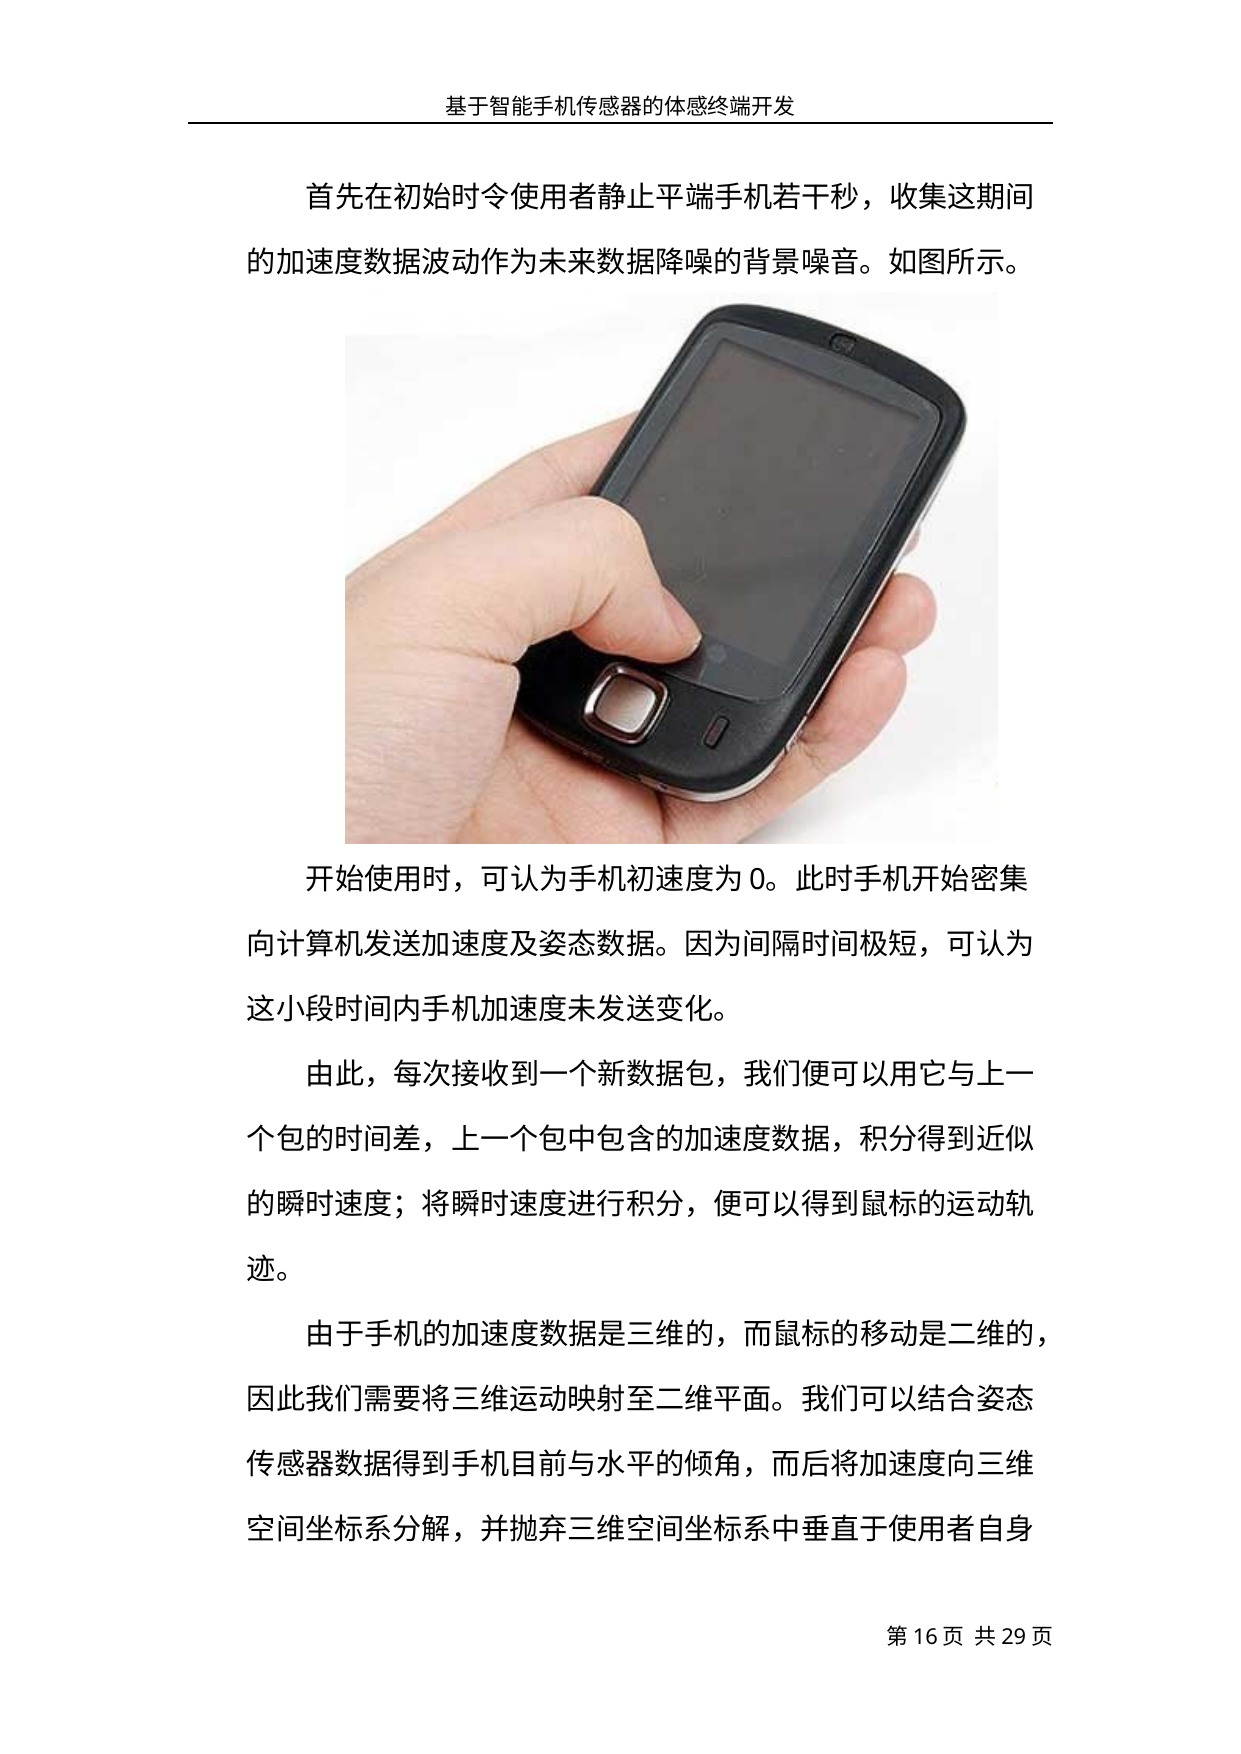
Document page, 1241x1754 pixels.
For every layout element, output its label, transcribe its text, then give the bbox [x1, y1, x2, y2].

text 由此，每次接收到一个新数据包，我们便可以用它与上一个包的时间差，上一个包中包含的加速度数据，积分得到近似的瞬时速度；将瞬时速度进行积分，便可以得到鼠标的运动轨迹。 [247, 1039, 1053, 1299]
picture [345, 292, 999, 844]
text 首先在初始时令使用者静止平端手机若干秒，收集这期间的加速度数据波动作为未来数据降噪的背景噪音。如图所示。 [247, 162, 1053, 292]
text 开始使用时，可认为手机初速度为0。此时手机开始密集向计算机发送加速度及姿态数据。因为间隔时间极短，可认为这小段时间内手机加速度未发送变化。 [247, 844, 1053, 1039]
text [247, 1299, 1053, 1559]
